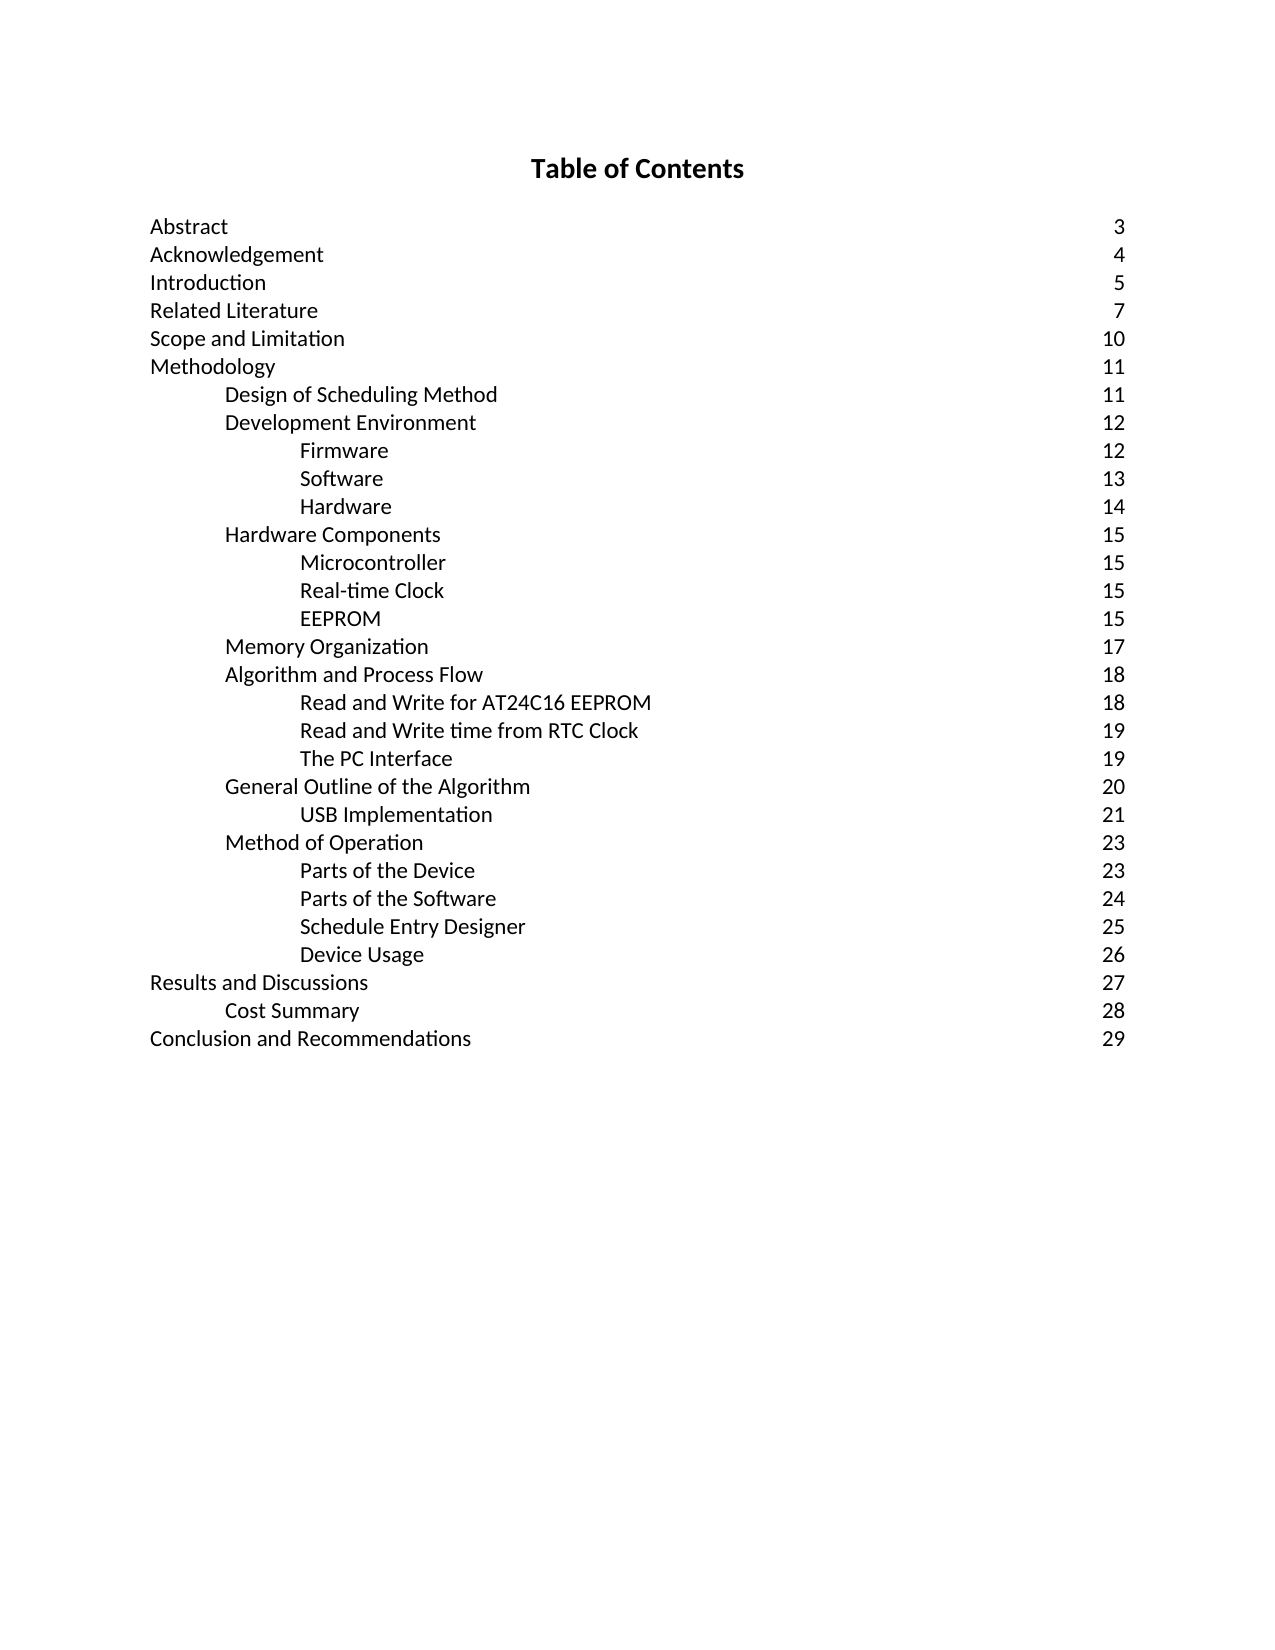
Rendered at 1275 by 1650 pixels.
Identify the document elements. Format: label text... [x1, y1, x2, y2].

text Related Literature 7 [150, 296, 1125, 324]
text Parts of the Software 24 [150, 884, 1125, 912]
text Firmware 12 [150, 436, 1125, 464]
text Cost Summary 28 [150, 996, 1125, 1024]
text EEPROM 15 [150, 604, 1125, 632]
text Hardware Components 15 [150, 520, 1125, 548]
text Development Environment 12 [150, 408, 1125, 436]
text Abstract 3 [150, 212, 1125, 240]
text Acknowledgement 4 [150, 240, 1125, 268]
text Hardware 14 [150, 492, 1125, 520]
text Design of Scheduling Method 11 [150, 380, 1125, 408]
text General Outline of the Algorithm 20 [150, 772, 1125, 800]
text Memory Organization 17 [150, 632, 1125, 660]
text Microcontroller 15 [150, 548, 1125, 576]
text The PC Interface 19 [150, 744, 1125, 772]
text Algorithm and Process Flow 18 [150, 660, 1125, 688]
text Introduction 5 [150, 268, 1125, 296]
text Read and Write for AT24C16 EEPROM 18 [150, 688, 1125, 716]
text Schedule Entry Designer 25 [150, 912, 1125, 940]
text Parts of the Device 23 [150, 856, 1125, 884]
text Read and Write time from RTC Clock 19 [150, 716, 1125, 744]
text Table of Contents [150, 150, 1125, 186]
text Conclusion and Recommendations 29 [150, 1024, 1125, 1052]
text Software 13 [150, 464, 1125, 492]
text Real-time Clock 15 [150, 576, 1125, 604]
text Methodology 11 [150, 352, 1125, 380]
text Method of Operation 23 [150, 828, 1125, 856]
text Results and Discussions 27 [150, 968, 1125, 996]
text Scope and Limitation 10 [150, 324, 1125, 352]
text USB Implementation 21 [150, 800, 1125, 828]
text Device Usage 26 [150, 940, 1125, 968]
